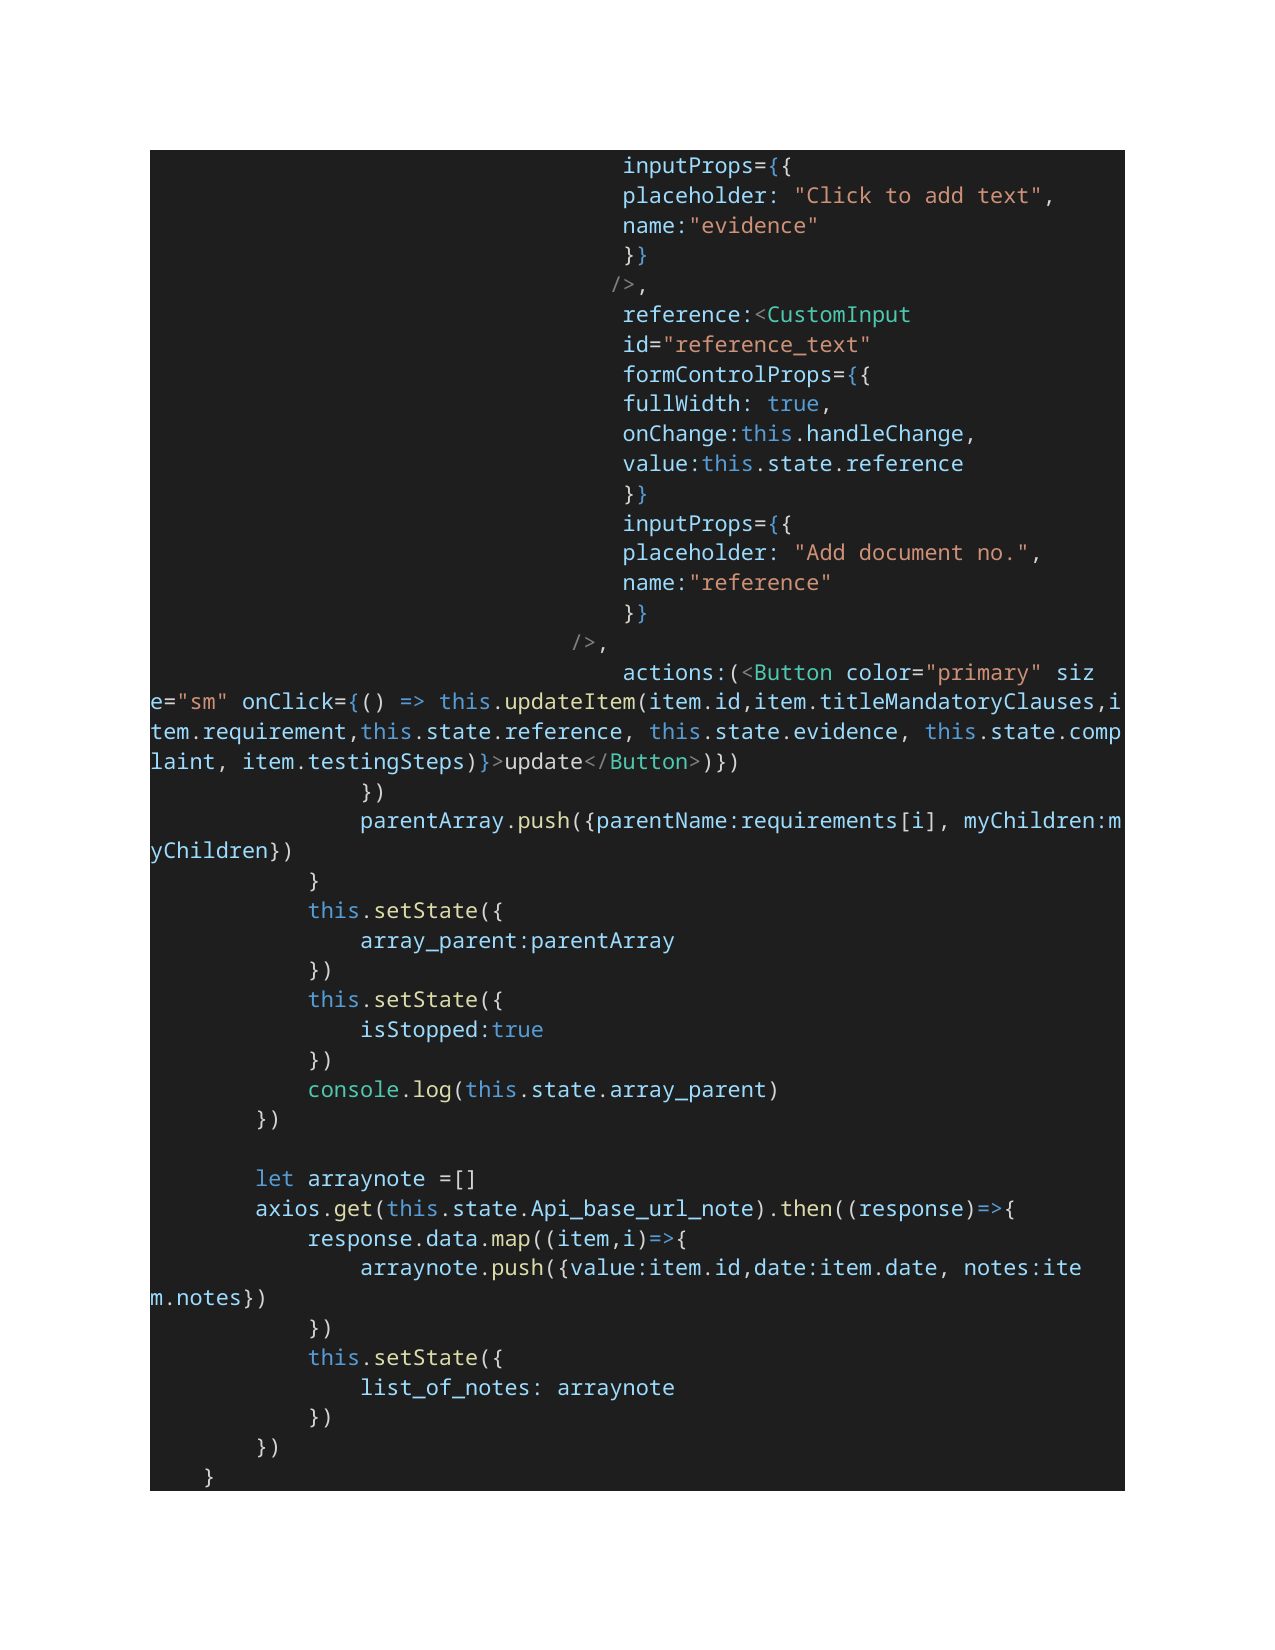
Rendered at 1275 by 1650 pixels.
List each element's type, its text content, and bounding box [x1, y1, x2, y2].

text this.setState({ [150, 984, 1125, 1014]
text } [150, 1461, 1125, 1491]
text }) [150, 1431, 1125, 1461]
text fullWidth: true, [150, 388, 1125, 418]
text inputProps={{ [150, 150, 1125, 180]
text }) [150, 1401, 1125, 1431]
text }) [150, 1044, 1125, 1073]
text name:"reference" [150, 567, 1125, 597]
text } [150, 865, 1125, 895]
text reference:<CustomInput [150, 299, 1125, 329]
text />, [150, 627, 1125, 656]
text }} [150, 478, 1125, 507]
text list_of_notes: arraynote [150, 1371, 1125, 1401]
text formControlProps={{ [150, 358, 1125, 388]
text array_parent:parentArray [150, 924, 1125, 954]
text }} [150, 597, 1125, 627]
text }) [150, 776, 1125, 805]
text }} [150, 239, 1125, 269]
text let arraynote =[] [150, 1163, 1125, 1193]
text placeholder: "Add document no.", [150, 537, 1125, 567]
text }) [150, 1312, 1125, 1342]
text parentArray.push({parentName:requirements[i], myChildren:myChildren}) [150, 805, 1125, 865]
text this.setState({ [150, 1342, 1125, 1371]
text isStopped:true [150, 1014, 1125, 1044]
text placeholder: "Click to add text", [150, 180, 1125, 209]
text axios.get(this.state.Api_base_url_note).then((response)=>{ [150, 1193, 1125, 1222]
text inputProps={{ [150, 507, 1125, 537]
text value:this.state.reference [150, 448, 1125, 478]
text />, [150, 269, 1125, 299]
text id="reference_text" [150, 329, 1125, 358]
text name:"evidence" [150, 209, 1125, 239]
text this.setState({ [150, 895, 1125, 924]
text arraynote.push({value:item.id,date:item.date, notes:item.notes}) [150, 1252, 1125, 1312]
text actions:(<Button color="primary" size="sm" onClick={() => this.updateItem(item.id,item.titleMandatoryClauses,item.requirement,this.state.reference, this.state.evidence, this.state.complaint, item.testingSteps)}>update</Button>)}) [150, 656, 1125, 776]
text onChange:this.handleChange, [150, 418, 1125, 448]
text console.log(this.state.array_parent) [150, 1073, 1125, 1103]
text }) [150, 954, 1125, 984]
text response.data.map((item,i)=>{ [150, 1222, 1125, 1252]
text }) [150, 1103, 1125, 1133]
